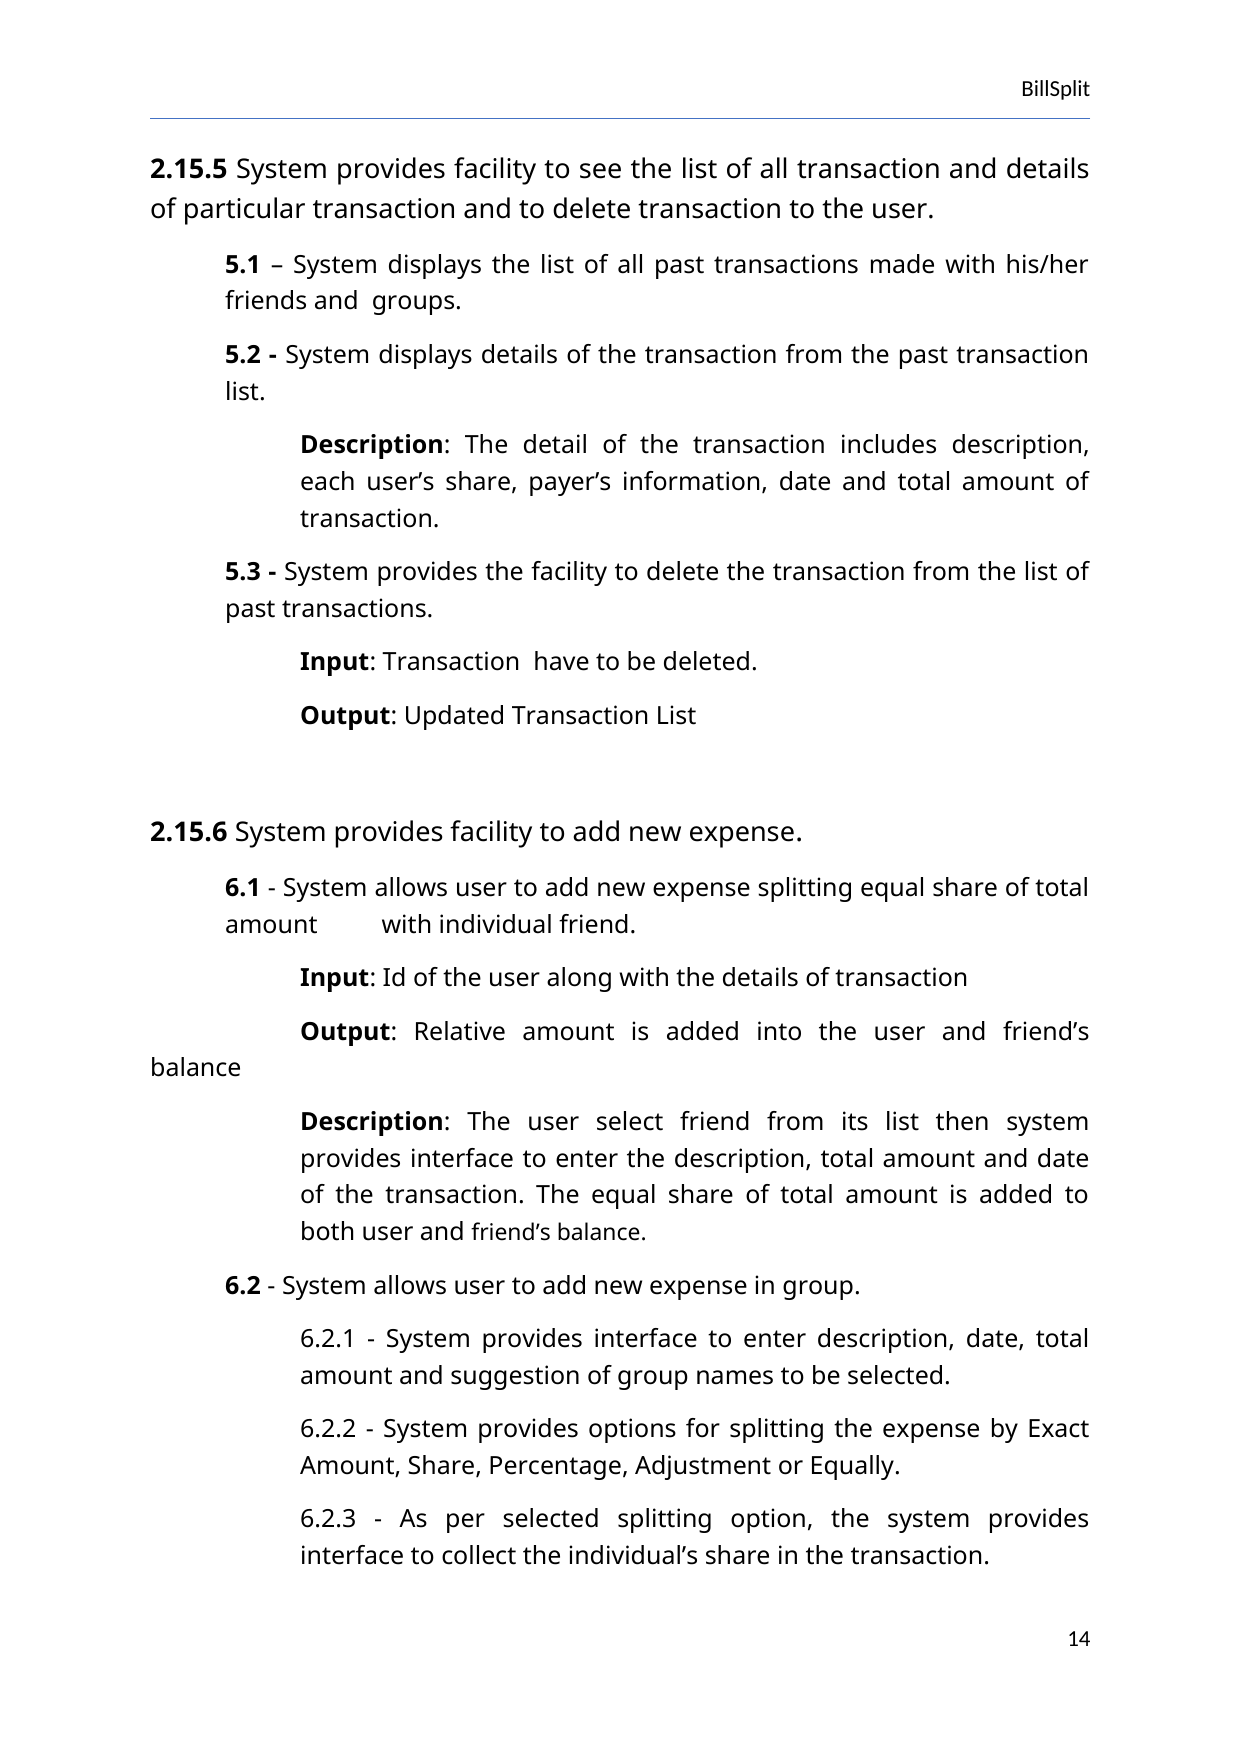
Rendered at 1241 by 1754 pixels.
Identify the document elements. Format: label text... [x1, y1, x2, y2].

text 5.2 - System displays details of the transaction from the past transaction list. [225, 336, 1090, 407]
text 2.15.5 System provides facility to see the list of all transaction and details of particular transaction and to delete transaction to the user. [150, 150, 1090, 227]
text 6.1 - System allows user to add new expense splitting equal share of total amount with individual friend. [225, 870, 1090, 941]
text Description: The detail of the transaction includes description, each user’s share, payer’s information, date and total amount of transaction. [300, 427, 1090, 534]
text 6.2.3 - As per selected splitting option, the system provides interface to collect the individual’s share in the transaction. [300, 1501, 1090, 1572]
text Description: The user select friend from its list then system provides interface to enter the description, total amount and date of the transaction. The equal share of total amount is added to both user and friend’s balance. [300, 1103, 1090, 1248]
text 6.2.1 - System provides interface to enter description, date, total amount and suggestion of group names to be selected. [300, 1321, 1090, 1392]
text 6.2.2 - System provides options for splitting the expense by Exact Amount, Share, Percentage, Adjustment or Equally. [300, 1411, 1090, 1482]
text 5.3 - System provides the facility to delete the transaction from the list of past transactions. [225, 554, 1090, 624]
text 6.2 - System allows user to add new expense in group. [225, 1267, 1090, 1301]
text Output: Updated Transaction List [150, 697, 1090, 731]
text Output: Relative amount is added into the user and friend’s balance [150, 1013, 1090, 1084]
text 5.1 – System displays the list of all past transactions made with his/her friends and groups. [225, 246, 1090, 317]
text Input: Transaction have to be deleted. [150, 644, 1090, 678]
text 2.15.6 System provides facility to add new expense. [150, 810, 1090, 850]
text Input: Id of the user along with the details of transaction [150, 960, 1090, 994]
